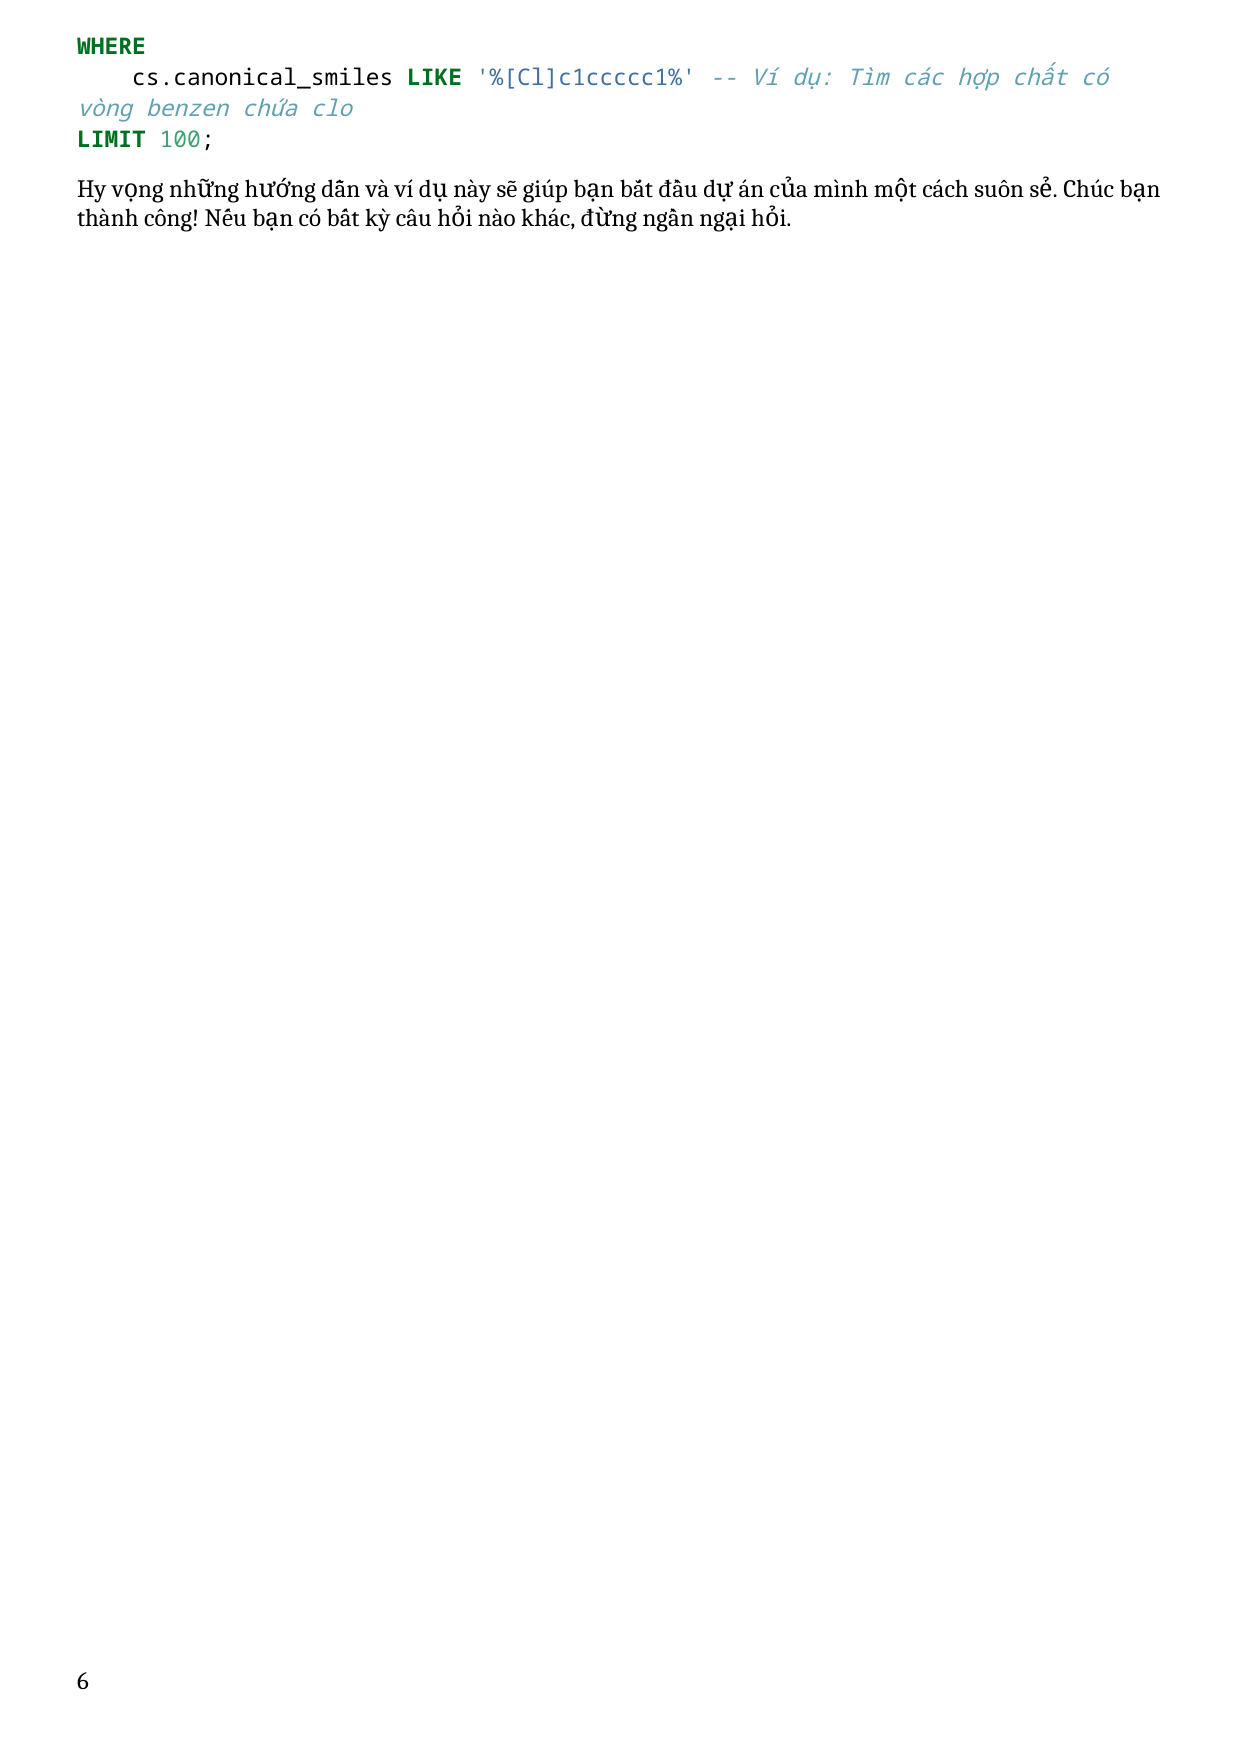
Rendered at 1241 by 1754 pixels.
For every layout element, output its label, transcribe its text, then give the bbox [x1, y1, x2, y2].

text Hy vọng những hướng dẫn và ví dụ này sẽ giúp bạn bắt đầu dự án của mình một cách suôn sẻ. Chúc bạn thành công! Nếu bạn có bất kỳ câu hỏi nào khác, đừng ngần ngại hỏi. [77, 175, 1163, 233]
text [77, 29, 1163, 154]
